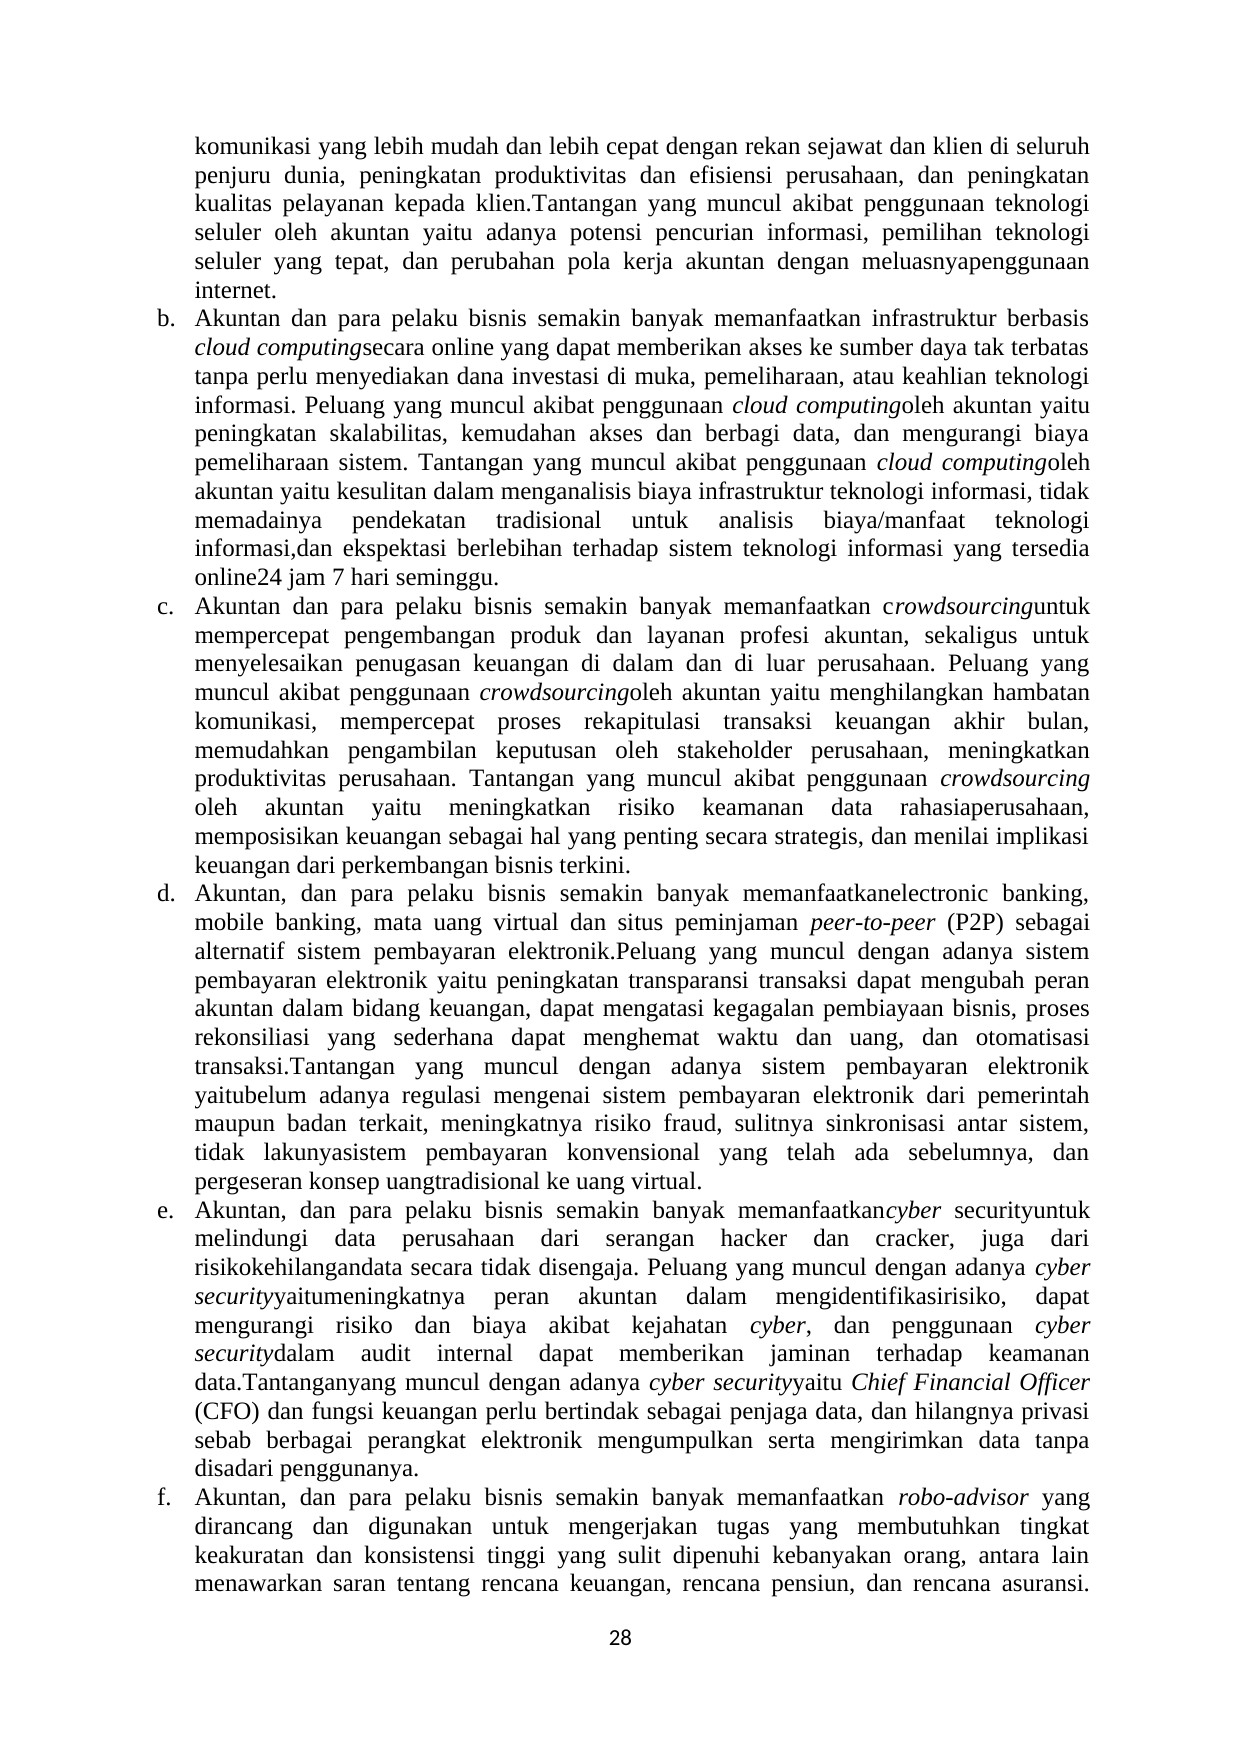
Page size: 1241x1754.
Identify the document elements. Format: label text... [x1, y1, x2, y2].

list Akuntan, dan para pelaku bisnis semakin banyak memanfaatkanelectronic banking, mobile banking, mata uang virtual dan situs peminjaman peer-to-peer (P2P) sebagai alternatif sistem pembayaran elektronik.Peluang yang muncul dengan adanya sistem pembayaran elektronik yaitu peningkatan transparansi transaksi dapat mengubah peran akuntan dalam bidang keuangan, dapat mengatasi kegagalan pembiayaan bisnis, proses rekonsiliasi yang sederhana dapat menghemat waktu dan uang, dan otomatisasi transaksi.Tantangan yang muncul dengan adanya sistem pembayaran elektronik yaitubelum adanya regulasi mengenai sistem pembayaran elektronik dari pemerintah maupun badan terkait, meningkatnya risiko fraud, sulitnya sinkronisasi antar sistem, tidak lakunyasistem pembayaran konvensional yang telah ada sebelumnya, dan pergeseran konsep uangtradisional ke uang virtual. [157, 878, 1090, 1195]
list Akuntan dan para pelaku bisnis semakin banyak memanfaatkan infrastruktur berbasis cloud computingsecara online yang dapat memberikan akses ke sumber daya tak terbatas tanpa perlu menyediakan dana investasi di muka, pemeliharaan, atau keahlian teknologi informasi. Peluang yang muncul akibat penggunaan cloud computingoleh akuntan yaitu peningkatan skalabilitas, kemudahan akses dan berbagi data, dan mengurangi biaya pemeliharaan sistem. Tantangan yang muncul akibat penggunaan cloud computingoleh akuntan yaitu kesulitan dalam menganalisis biaya infrastruktur teknologi informasi, tidak memadainya pendekatan tradisional untuk analisis biaya/manfaat teknologi informasi,dan ekspektasi berlebihan terhadap sistem teknologi informasi yang tersedia online24 jam 7 hari seminggu. [157, 303, 1090, 591]
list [157, 1482, 1090, 1597]
list Akuntan, dan para pelaku bisnis semakin banyak memanfaatkancyber securityuntuk melindungi data perusahaan dari serangan hacker dan cracker, juga dari risikokehilangandata secara tidak disengaja. Peluang yang muncul dengan adanya cyber securityyaitumeningkatnya peran akuntan dalam mengidentifikasirisiko, dapat mengurangi risiko dan biaya akibat kejahatan cyber, dan penggunaan cyber securitydalam audit internal dapat memberikan jaminan terhadap keamanan data.Tantanganyang muncul dengan adanya cyber securityyaitu Chief Financial Officer (CFO) dan fungsi keuangan perlu bertindak sebagai penjaga data, dan hilangnya privasi sebab berbagai perangkat elektronik mengumpulkan serta mengirimkan data tanpa disadari penggunanya. [157, 1195, 1090, 1482]
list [157, 131, 1090, 303]
list Akuntan dan para pelaku bisnis semakin banyak memanfaatkan crowdsourcinguntuk mempercepat pengembangan produk dan layanan profesi akuntan, sekaligus untuk menyelesaikan penugasan keuangan di dalam dan di luar perusahaan. Peluang yang muncul akibat penggunaan crowdsourcingoleh akuntan yaitu menghilangkan hambatan komunikasi, mempercepat proses rekapitulasi transaksi keuangan akhir bulan, memudahkan pengambilan keputusan oleh stakeholder perusahaan, meningkatkan produktivitas perusahaan. Tantangan yang muncul akibat penggunaan crowdsourcing oleh akuntan yaitu meningkatkan risiko keamanan data rahasiaperusahaan, memposisikan keuangan sebagai hal yang penting secara strategis, dan menilai implikasi keuangan dari perkembangan bisnis terkini. [157, 591, 1090, 878]
